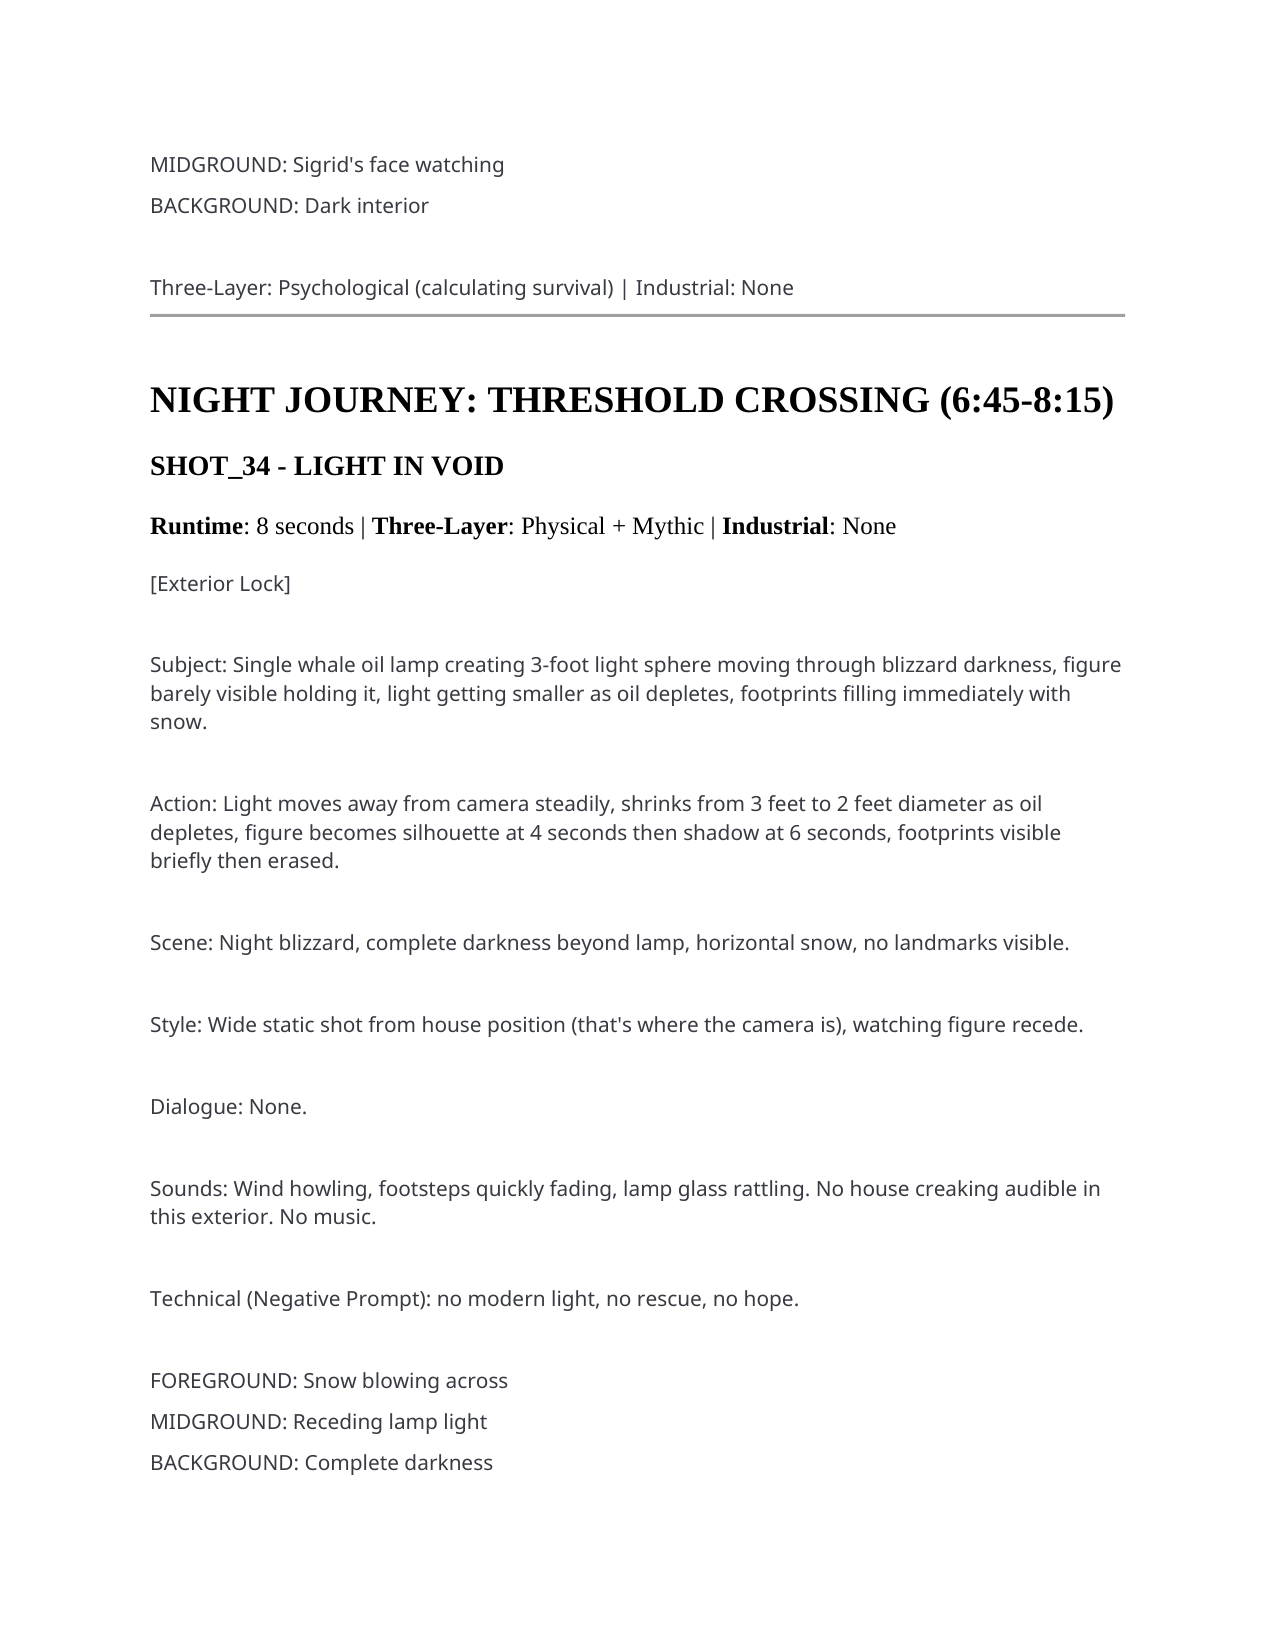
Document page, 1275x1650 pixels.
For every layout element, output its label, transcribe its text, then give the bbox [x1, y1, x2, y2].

text BACKGROUND: Complete darkness [150, 1448, 1125, 1476]
text FOREGROUND: Snow blowing across [150, 1366, 1125, 1394]
text Action: Light moves away from camera steadily, shrinks from 3 feet to 2 feet diameter as oil depletes, figure becomes silhouette at 4 seconds then shadow at 6 seconds, footprints visible briefly then erased. [150, 789, 1125, 875]
text Sounds: Wind howling, footsteps quickly fading, lamp glass rattling. No house creaking audible in this exterior. No music. [150, 1174, 1125, 1231]
text Scene: Night blizzard, complete darkness beyond lamp, horizontal snow, no landmarks visible. [150, 928, 1125, 957]
text Three-Layer: Psychological (calculating survival) | Industrial: None [150, 273, 1125, 301]
text [Exterior Lock] [150, 569, 1125, 597]
text MIDGROUND: Receding lamp light [150, 1407, 1125, 1435]
text SHOT_34 - LIGHT IN VOID [150, 449, 1125, 482]
text Runtime: 8 seconds | Three-Layer: Physical + Mythic | Industrial: None [150, 511, 1125, 539]
text Subject: Single whale oil lamp creating 3-foot light sphere moving through blizzard darkness, figure barely visible holding it, light getting smaller as oil depletes, footprints filling immediately with snow. [150, 651, 1125, 736]
text Dialogue: None. [150, 1092, 1125, 1120]
text Technical (Negative Prompt): no modern light, no rescue, no hope. [150, 1284, 1125, 1312]
text MIDGROUND: Sigrid's face watching [150, 150, 1125, 178]
text BACKGROUND: Dark interior [150, 191, 1125, 219]
text Style: Wide static shot from house position (that's where the camera is), watching figure recede. [150, 1010, 1125, 1038]
text NIGHT JOURNEY: THRESHOLD CROSSING (6:45-8:15) [150, 377, 1125, 420]
